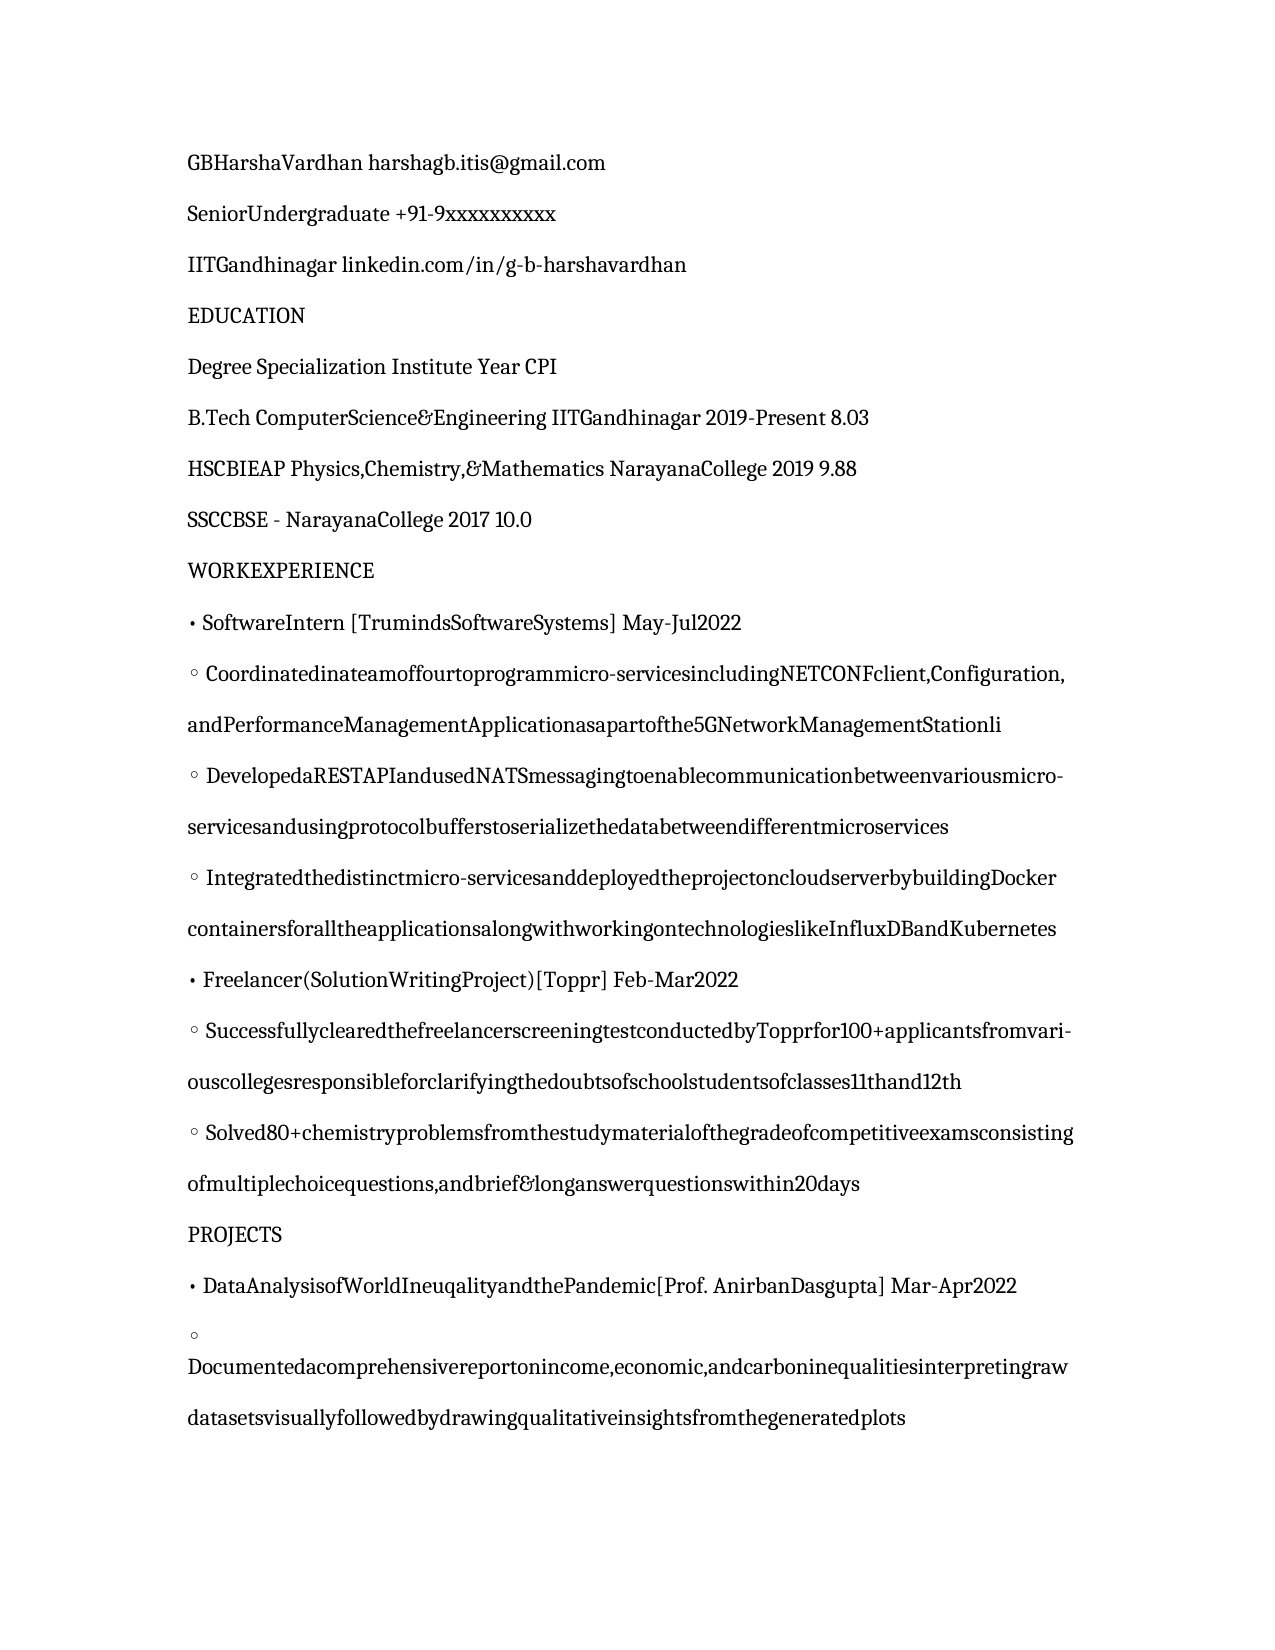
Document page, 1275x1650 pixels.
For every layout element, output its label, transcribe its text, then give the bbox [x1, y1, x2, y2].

text andPerformanceManagementApplicationasapartofthe5GNetworkManagementStationli [187, 711, 1087, 738]
text SeniorUndergraduate +91-9xxxxxxxxxx [187, 201, 1087, 227]
text ◦ SuccessfullyclearedthefreelancerscreeningtestconductedbyTopprfor100+applicantsfromvari- [187, 1018, 1087, 1044]
text ◦ Solved80+chemistryproblemsfromthestudymaterialofthegradeofcompetitiveexamsconsisting [187, 1120, 1087, 1146]
text SSCCBSE - NarayanaCollege 2017 10.0 [187, 507, 1087, 534]
text • Freelancer(SolutionWritingProject)[Toppr] Feb-Mar2022 [187, 967, 1087, 993]
text B.Tech ComputerScience&Engineering IITGandhinagar 2019-Present 8.03 [187, 405, 1087, 432]
text ◦ Documentedacomprehensivereportonincome,economic,andcarboninequalitiesinterpretingraw [187, 1324, 1087, 1381]
text PROJECTS [187, 1222, 1087, 1248]
text WORKEXPERIENCE [187, 558, 1087, 585]
text GBHarshaVardhan harshagb.itis@gmail.com [187, 150, 1087, 176]
text EDUCATION [187, 303, 1087, 329]
text ofmultiplechoicequestions,andbrief&longanswerquestionswithin20days [187, 1171, 1087, 1197]
text IITGandhinagar linkedin.com/in/g-b-harshavardhan [187, 252, 1087, 278]
text HSCBIEAP Physics,Chemistry,&Mathematics NarayanaCollege 2019 9.88 [187, 456, 1087, 483]
text ouscollegesresponsibleforclarifyingthedoubtsofschoolstudentsofclasses11thand12th [187, 1069, 1087, 1095]
text containersforalltheapplicationsalongwithworkingontechnologieslikeInfluxDBandKubernetes [187, 916, 1087, 942]
text ◦ Coordinatedinateamoffourtoprogrammicro-servicesincludingNETCONFclient,Configuration, [187, 660, 1087, 687]
text Degree Specialization Institute Year CPI [187, 354, 1087, 381]
text • SoftwareIntern [TrumindsSoftwareSystems] May-Jul2022 [187, 609, 1087, 636]
text ◦ Integratedthedistinctmicro-servicesanddeployedtheprojectoncloudserverbybuildingDocker [187, 864, 1087, 891]
text ◦ DevelopedaRESTAPIandusedNATSmessagingtoenablecommunicationbetweenvariousmicro- [187, 762, 1087, 789]
text • DataAnalysisofWorldIneuqalityandthePandemic[Prof. AnirbanDasgupta] Mar-Apr2022 [187, 1273, 1087, 1299]
text servicesandusingprotocolbufferstoserializethedatabetweendifferentmicroservices [187, 813, 1087, 840]
text datasetsvisuallyfollowedbydrawingqualitativeinsightsfromthegeneratedplots [187, 1405, 1087, 1432]
